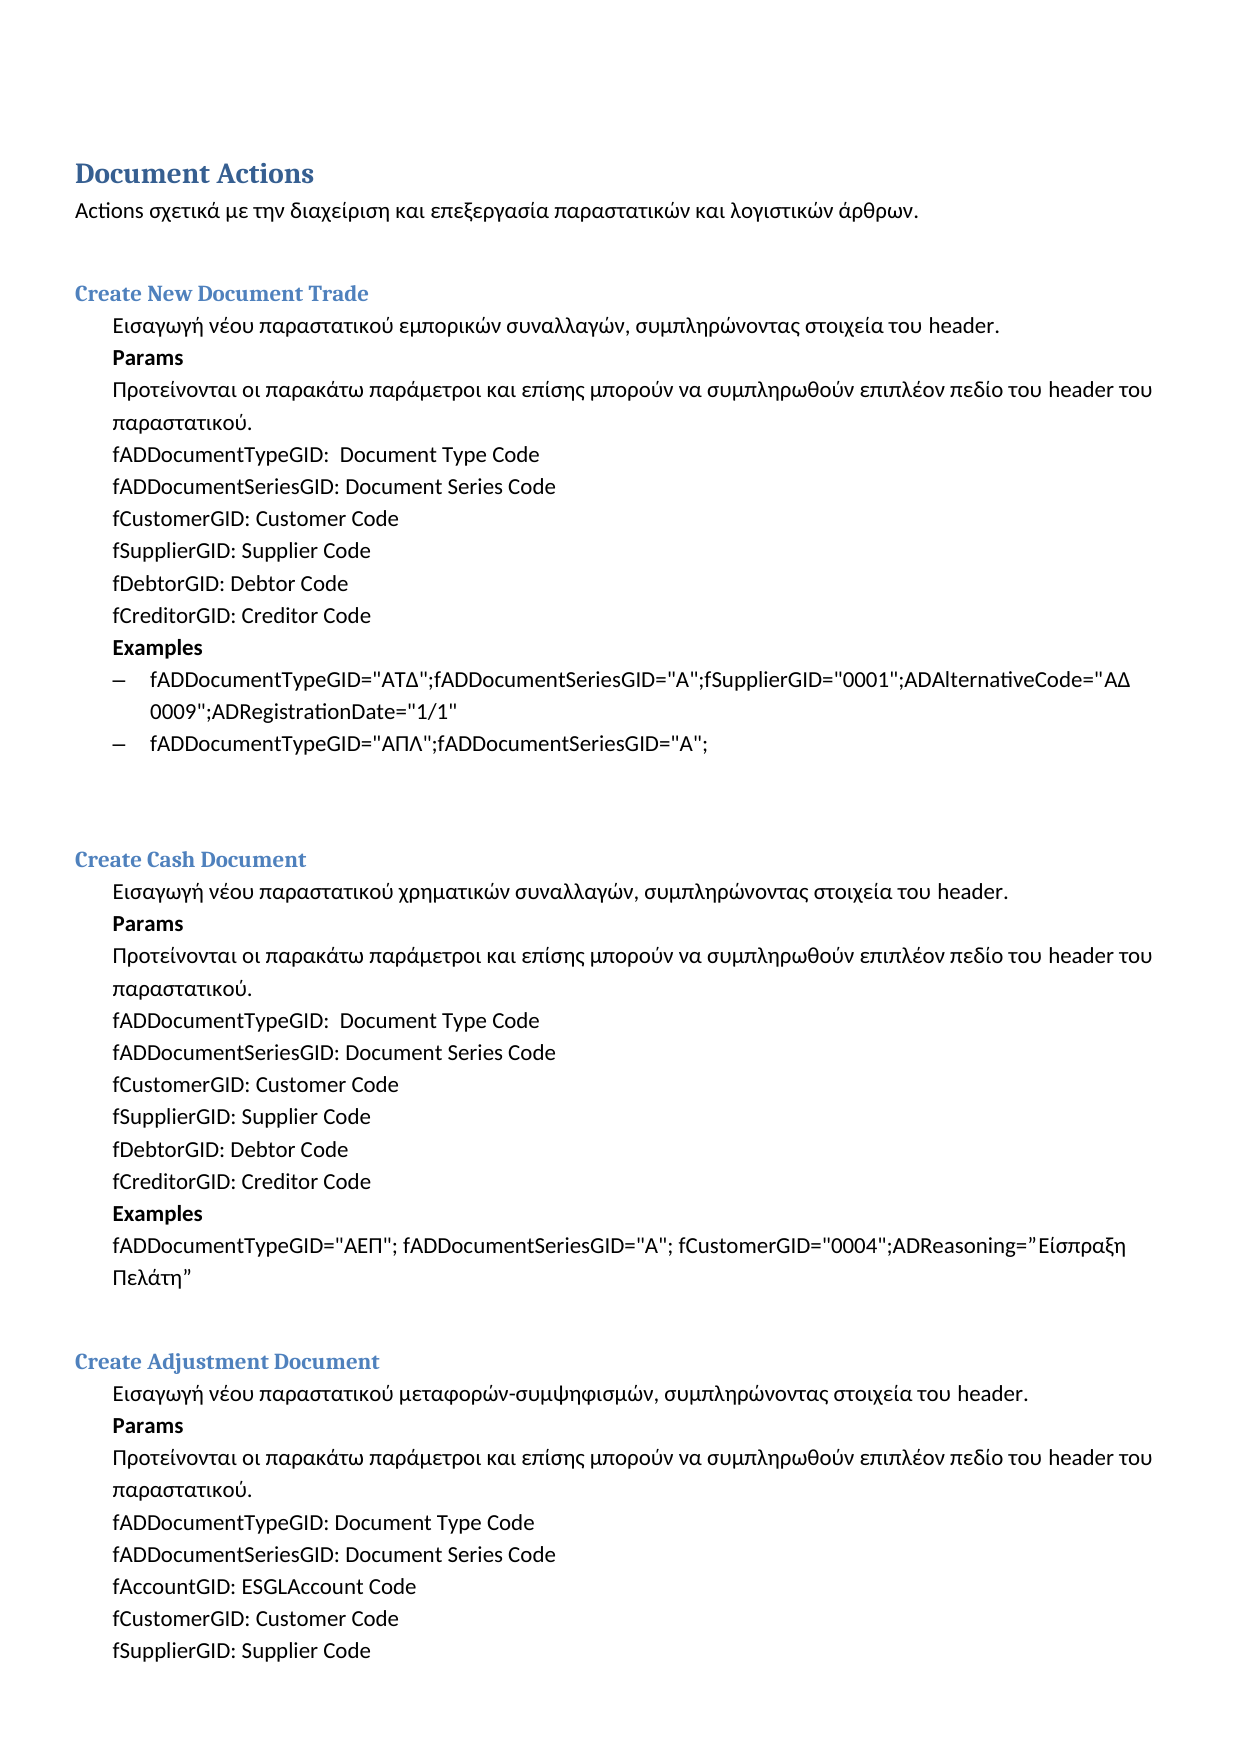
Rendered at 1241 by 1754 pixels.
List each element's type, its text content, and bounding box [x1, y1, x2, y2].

text fCreditorGID: Creditor Code [112, 601, 1165, 629]
text Examples [112, 633, 1165, 661]
text fDebtorGID: Debtor Code [112, 569, 1165, 597]
text Params [75, 909, 1165, 937]
list fADDocumentTypeGID="ΑΠΛ";fADDocumentSeriesGID="A"; [112, 729, 1165, 758]
text Εισαγωγή νέου παραστατικού χρηματικών συναλλαγών, συμπληρώνοντας στοιχεία του header. [75, 877, 1165, 905]
text fAccountGID: ESGLAccount Code [112, 1572, 1165, 1600]
text fCustomerGID: Customer Code [112, 504, 1165, 532]
text Προτείνονται οι παρακάτω παράμετροι και επίσης μπορούν να συμπληρωθούν επιπλέον πεδίο του header του παραστατικού. [112, 376, 1165, 436]
list fADDocumentTypeGID="ΑΤΔ";fADDocumentSeriesGID="A";fSupplierGID="0001";ADAlternativeCode="ΑΔ 0009";ADRegistrationDate="1/1" [112, 665, 1165, 725]
subtitle Document Actions [75, 157, 1165, 191]
text fSupplierGID: Supplier Code [112, 1102, 1165, 1131]
subtitle Create New Document Trade [75, 281, 1165, 307]
text Params [112, 343, 1165, 371]
text Examples [112, 1199, 1165, 1227]
text fADDocumentTypeGID: Document Type Code [112, 1006, 1165, 1034]
text fADDocumentSeriesGID: Document Series Code [112, 1038, 1165, 1066]
text Εισαγωγή νέου παραστατικού μεταφορών-συμψηφισμών, συμπληρώνοντας στοιχεία του header. [75, 1379, 1165, 1407]
subtitle Create Adjustment Document [75, 1349, 1165, 1375]
text fADDocumentTypeGID: Document Type Code [112, 1508, 1165, 1536]
text fDebtorGID: Debtor Code [112, 1135, 1165, 1163]
text fSupplierGID: Supplier Code [112, 1636, 1165, 1664]
text Προτείνονται οι παρακάτω παράμετροι και επίσης μπορούν να συμπληρωθούν επιπλέον πεδίο του header του παραστατικού. [112, 942, 1165, 1002]
list fADDocumentTypeGID="ΑΕΠ"; fADDocumentSeriesGID="A"; fCustomerGID="0004";ADReasoning=”Είσπραξη Πελάτη” [112, 1231, 1165, 1291]
text fADDocumentSeriesGID: Document Series Code [112, 1540, 1165, 1568]
text Προτείνονται οι παρακάτω παράμετροι και επίσης μπορούν να συμπληρωθούν επιπλέον πεδίο του header του παραστατικού. [112, 1443, 1165, 1503]
text fCustomerGID: Customer Code [112, 1070, 1165, 1098]
text Params [75, 1411, 1165, 1439]
text fCustomerGID: Customer Code [112, 1604, 1165, 1632]
text fSupplierGID: Supplier Code [112, 536, 1165, 564]
subtitle Create Cash Document [75, 847, 1165, 873]
text Εισαγωγή νέου παραστατικού εμπορικών συναλλαγών, συμπληρώνοντας στοιχεία του header. [112, 311, 1165, 339]
text fCreditorGID: Creditor Code [112, 1167, 1165, 1195]
text Actions σχετικά με την διαχείριση και επεξεργασία παραστατικών και λογιστικών άρθρων. [75, 196, 1165, 224]
text fADDocumentSeriesGID: Document Series Code [112, 472, 1165, 500]
text fADDocumentTypeGID: Document Type Code [112, 440, 1165, 468]
